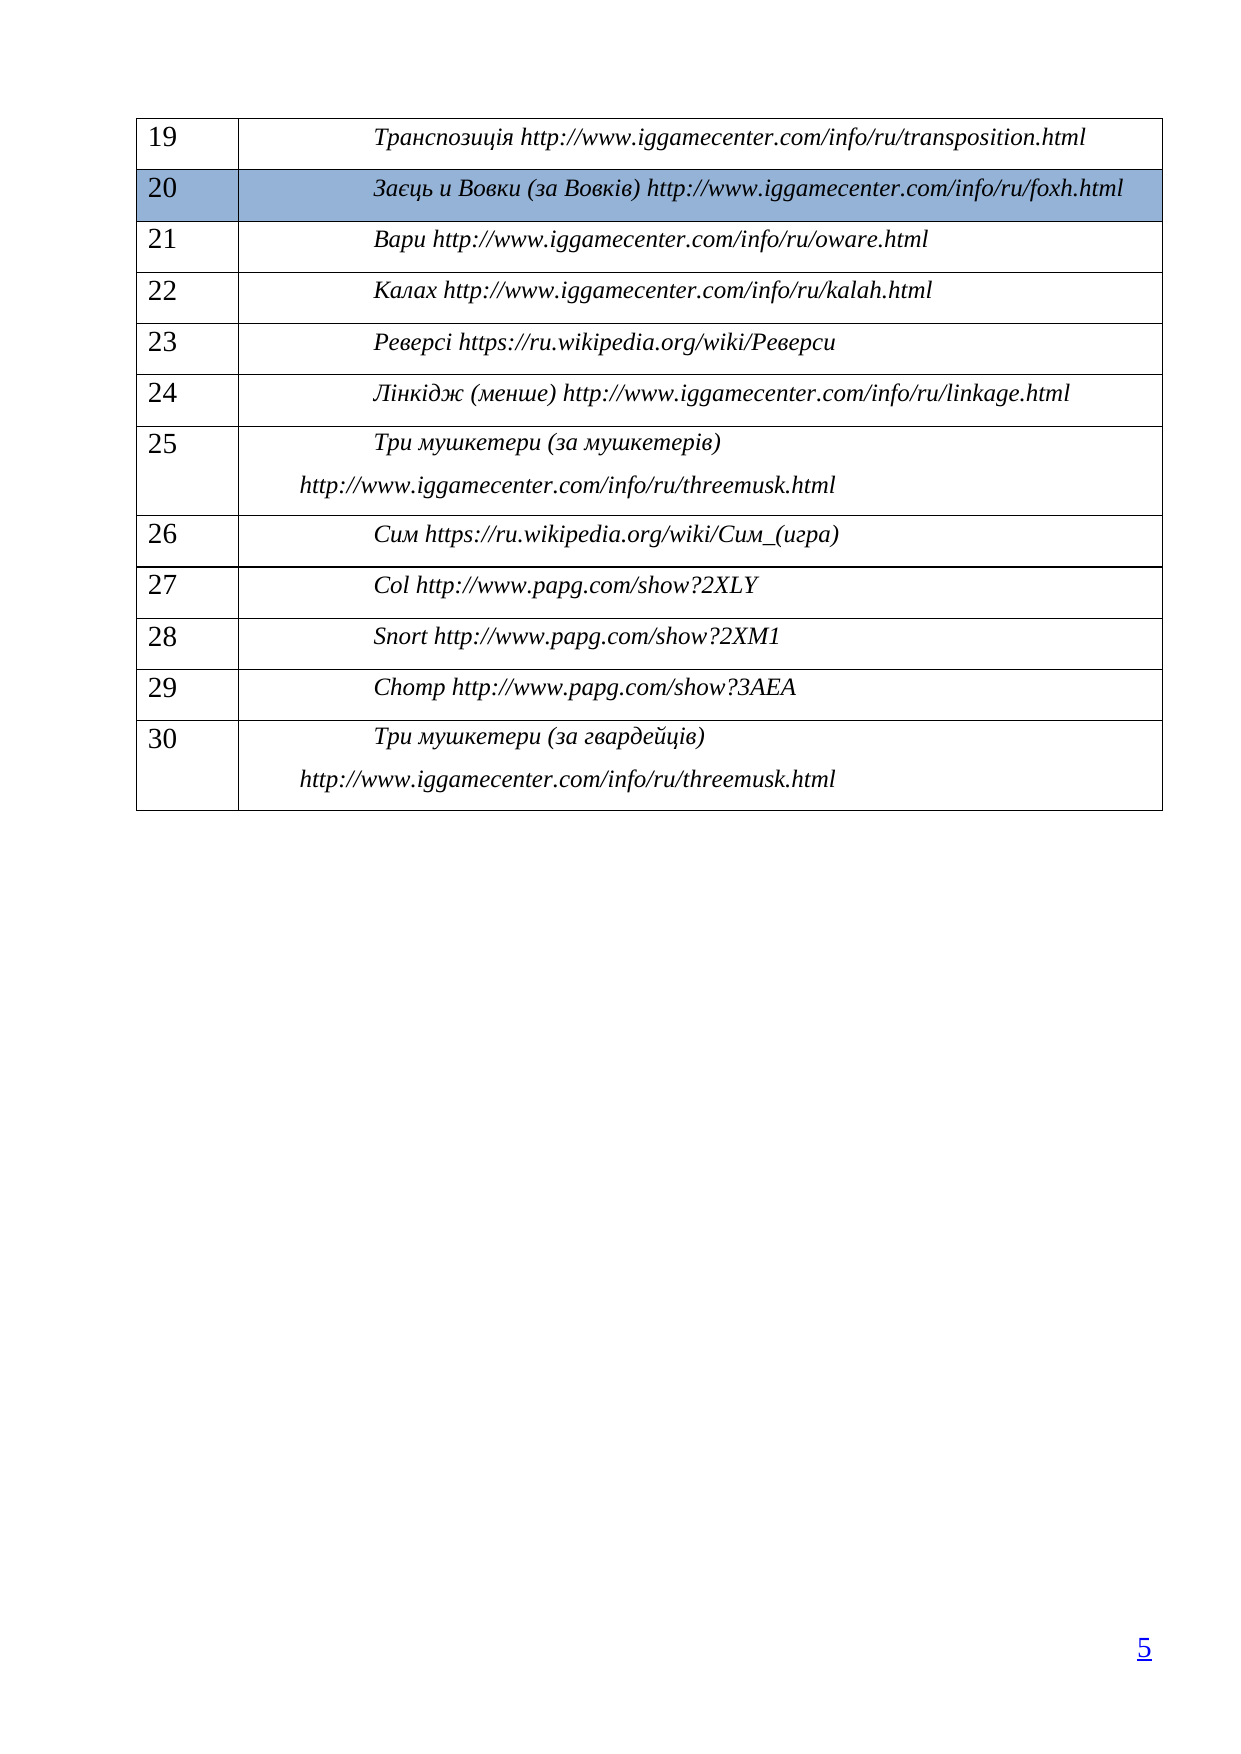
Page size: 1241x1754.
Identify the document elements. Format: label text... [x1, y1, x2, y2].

table_cell Заєць и Вовки (за Вовків) http://www.iggamecenter.com/info/ru/foxh.html [239, 170, 1162, 221]
table_cell 29 [137, 670, 238, 720]
table_cell 24 [137, 375, 238, 426]
table_cell 21 [137, 222, 238, 272]
table_cell Лінкідж (менше) http://www.iggamecenter.com/info/ru/linkage.html [239, 375, 1162, 426]
table_cell Вари http://www.iggamecenter.com/info/ru/oware.html [239, 222, 1162, 272]
table_cell Реверсі https://ru.wikipedia.org/wiki/Реверси [239, 324, 1162, 374]
table_cell 28 [137, 619, 238, 669]
table_cell Калах http://www.iggamecenter.com/info/ru/kalah.html [239, 273, 1162, 323]
table_cell 19 [137, 119, 238, 169]
table_cell 26 [137, 516, 238, 566]
table_cell Сим https://ru.wikipedia.org/wiki/Сим_(игра) [239, 516, 1162, 566]
table_cell 27 [137, 568, 238, 618]
table_cell Транспозиція http://www.iggamecenter.com/info/ru/transposition.html [239, 119, 1162, 169]
table_cell 25 [137, 427, 238, 515]
table_cell Col http://www.papg.com/show?2XLY [239, 568, 1162, 618]
table_cell 23 [137, 324, 238, 374]
table_cell 30 [137, 721, 238, 810]
table_cell Три мушкетери (за гвардейців) http://www.iggamecenter.com/info/ru/threemusk.html [239, 721, 1162, 810]
table_cell Snort http://www.papg.com/show?2XM1 [239, 619, 1162, 669]
table_cell 22 [137, 273, 238, 323]
table_cell Chomp http://www.papg.com/show?3AEA [239, 670, 1162, 720]
table_cell Три мушкетери (за мушкетерів) http://www.iggamecenter.com/info/ru/threemusk.html [239, 427, 1162, 515]
table_cell 20 [137, 170, 238, 221]
